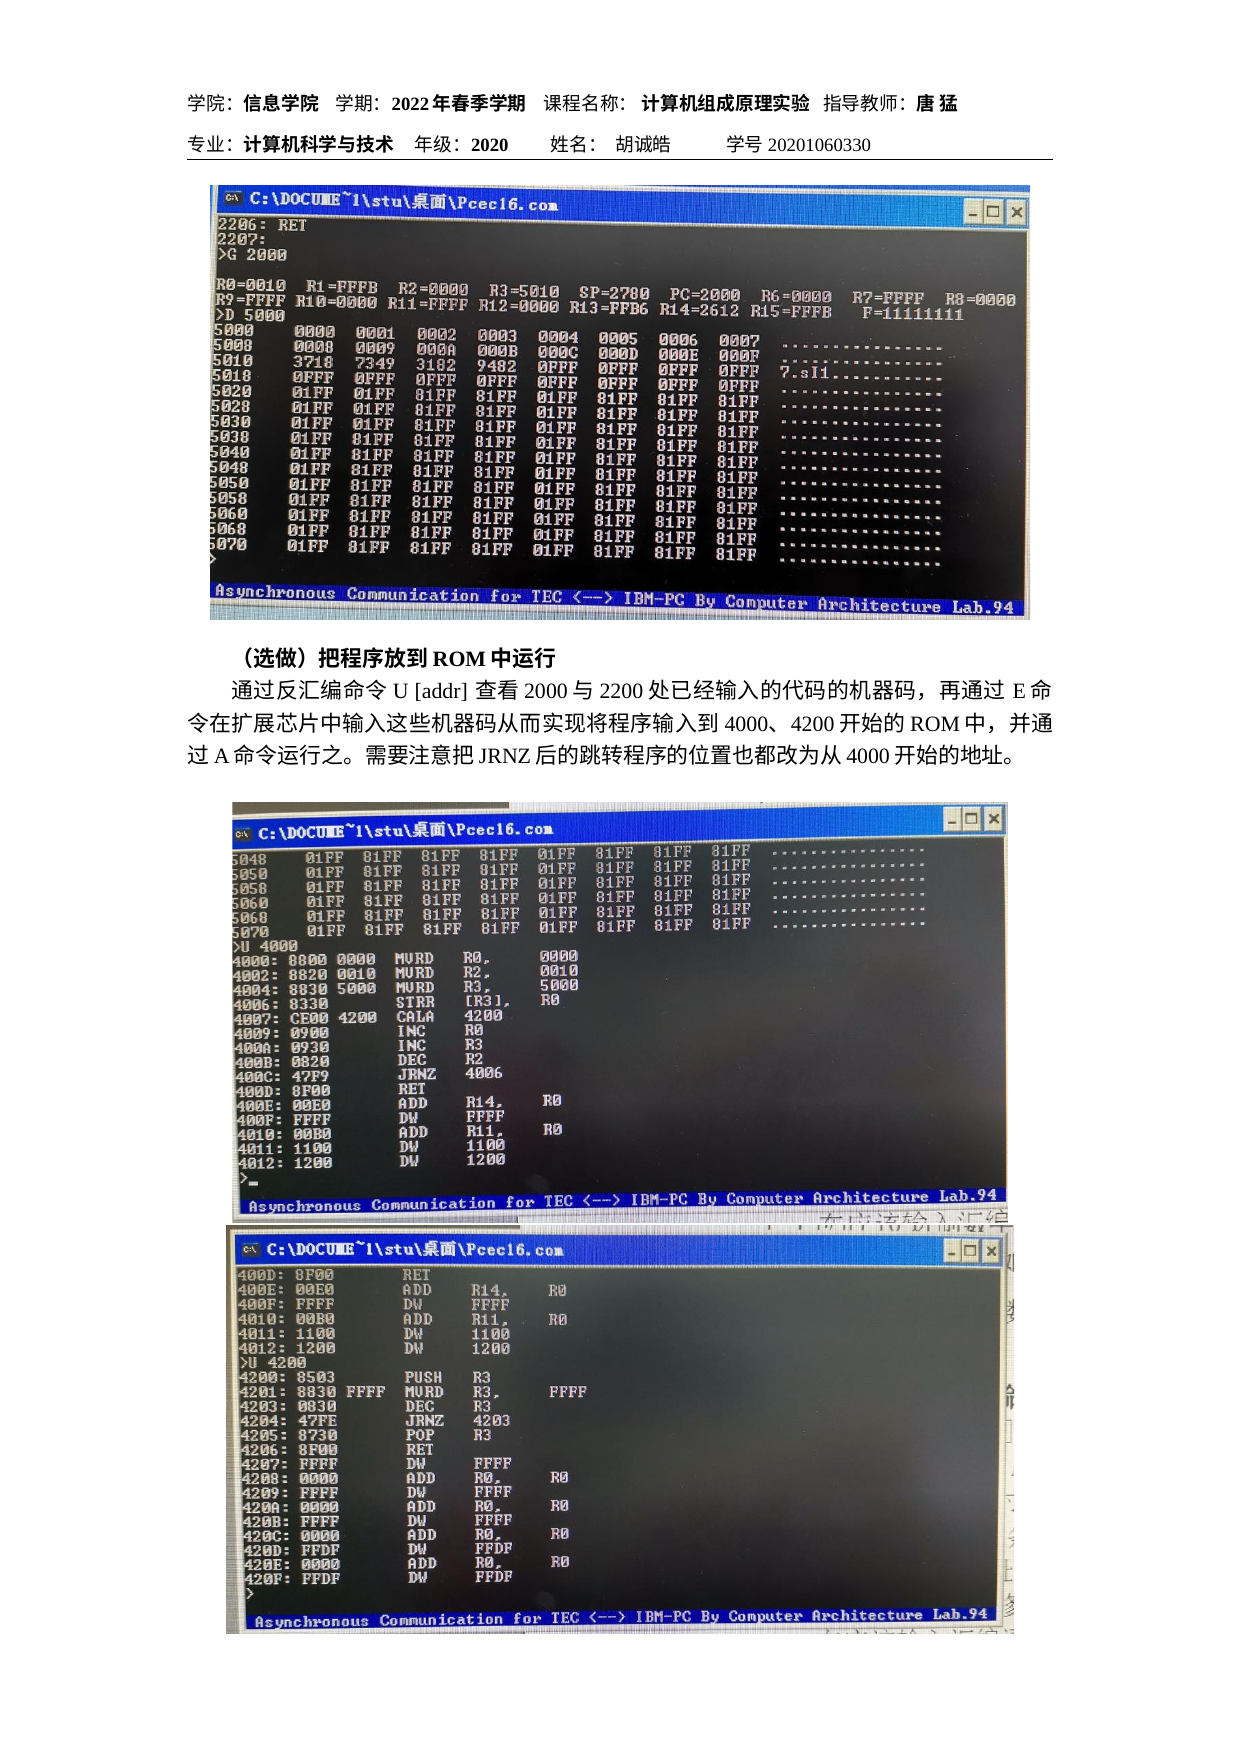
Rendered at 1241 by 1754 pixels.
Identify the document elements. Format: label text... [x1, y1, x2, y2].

picture [210, 185, 1030, 620]
picture [232, 802, 1008, 1223]
text 通过反汇编命令U [addr] 查看2000与2200处已经输入的代码的机器码，再通过E命令在扩展芯片中输入这些机器码从而实现将程序输入到4000、4200开始的ROM中，并通过A命令运行之。需要注意把JRNZ后的跳转程序的位置也都改为从4000开始的地址。 [187, 673, 1053, 770]
picture [226, 1225, 1015, 1634]
text （选做）把程序放到ROM中运行 [187, 640, 1053, 673]
